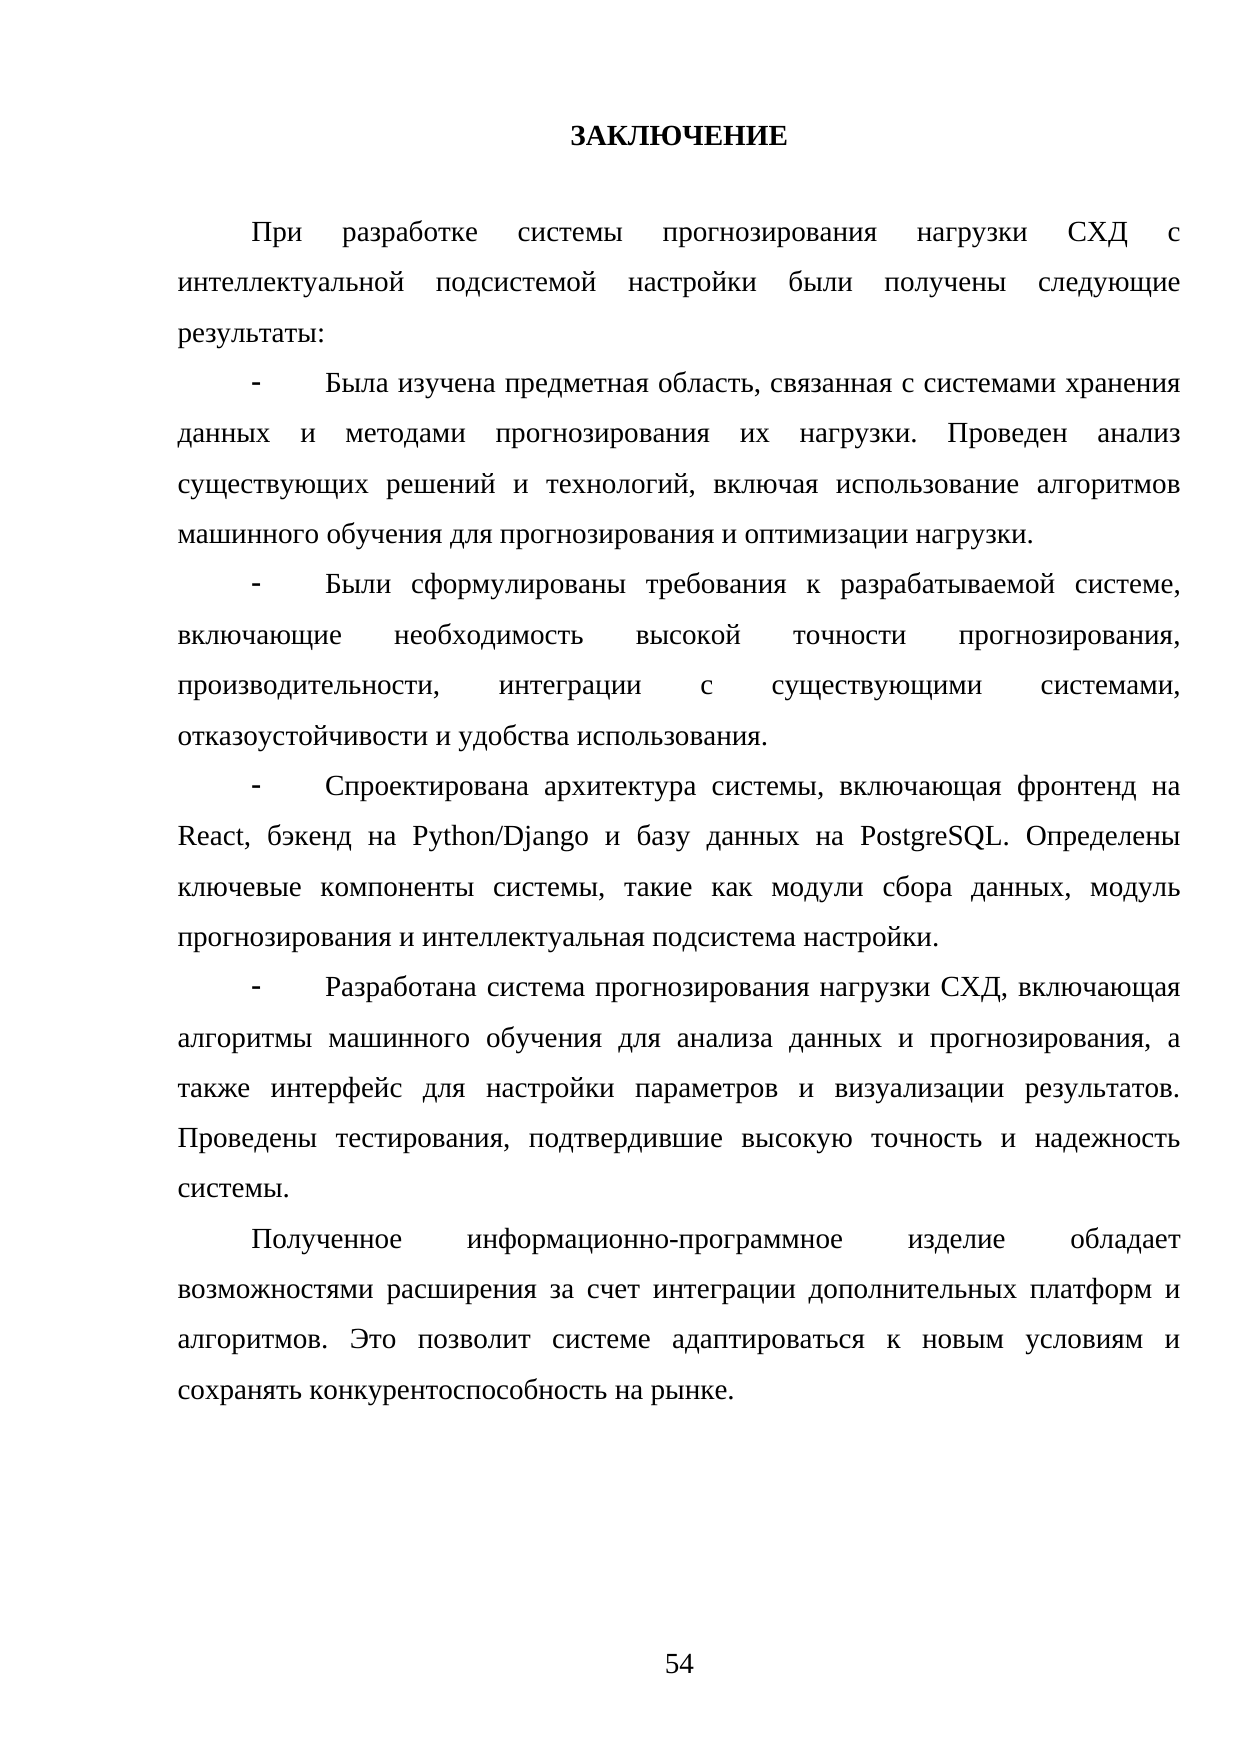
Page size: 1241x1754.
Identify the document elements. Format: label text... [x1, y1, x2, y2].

list Была изучена предметная область, связанная с системами хранения данных и методами прогнозирования их нагрузки. Проведен анализ существующих решений и технологий, включая использование алгоритмов машинного обучения для прогнозирования и оптимизации нагрузки. [177, 365, 1181, 550]
list Спроектирована архитектура системы, включающая фронтенд на React, бэкенд на Python/Django и базу данных на PostgreSQL. Определены ключевые компоненты системы, такие как модули сбора данных, модуль прогнозирования и интеллектуальная подсистема настройки. [177, 768, 1181, 952]
list Были сформулированы требования к разрабатываемой системе, включающие необходимость высокой точности прогнозирования, производительности, интеграции с существующими системами, отказоустойчивости и удобства использования. [177, 567, 1181, 751]
text При разработке системы прогнозирования нагрузки СХД с интеллектуальной подсистемой настройки были получены следующие результаты: [177, 214, 1181, 348]
text ЗАКЛЮЧЕНИЕ [177, 118, 1181, 152]
list Разработана система прогнозирования нагрузки СХД, включающая алгоритмы машинного обучения для анализа данных и прогнозирования, а также интерфейс для настройки параметров и визуализации результатов. Проведены тестирования, подтвердившие высокую точность и надежность системы. [177, 969, 1181, 1204]
text Полученное информационно-программное изделие обладает возможностями расширения за счет интеграции дополнительных платформ и алгоритмов. Это позволит системе адаптироваться к новым условиям и сохранять конкурентоспособность на рынке. [177, 1221, 1181, 1405]
